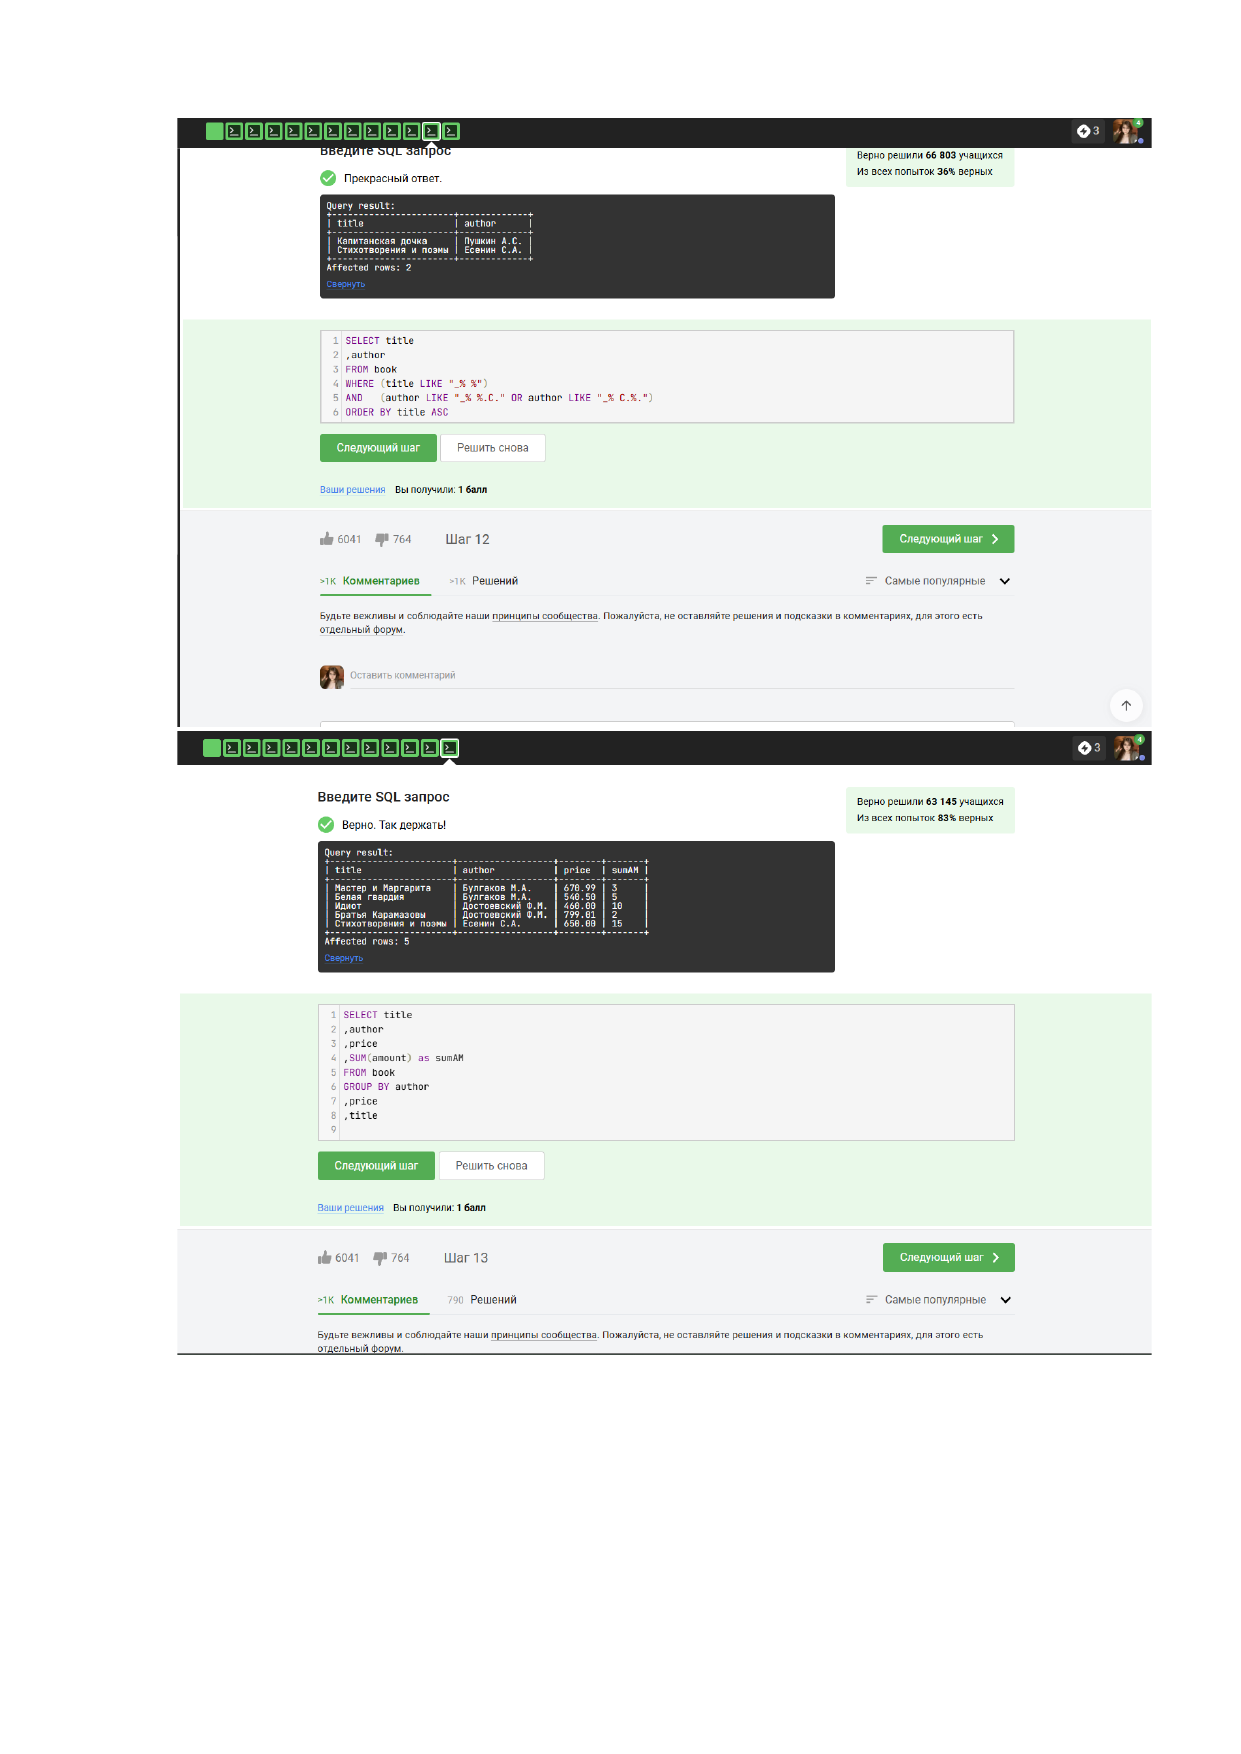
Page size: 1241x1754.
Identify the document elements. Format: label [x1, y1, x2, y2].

picture [177, 731, 1152, 1355]
picture [177, 118, 1152, 727]
